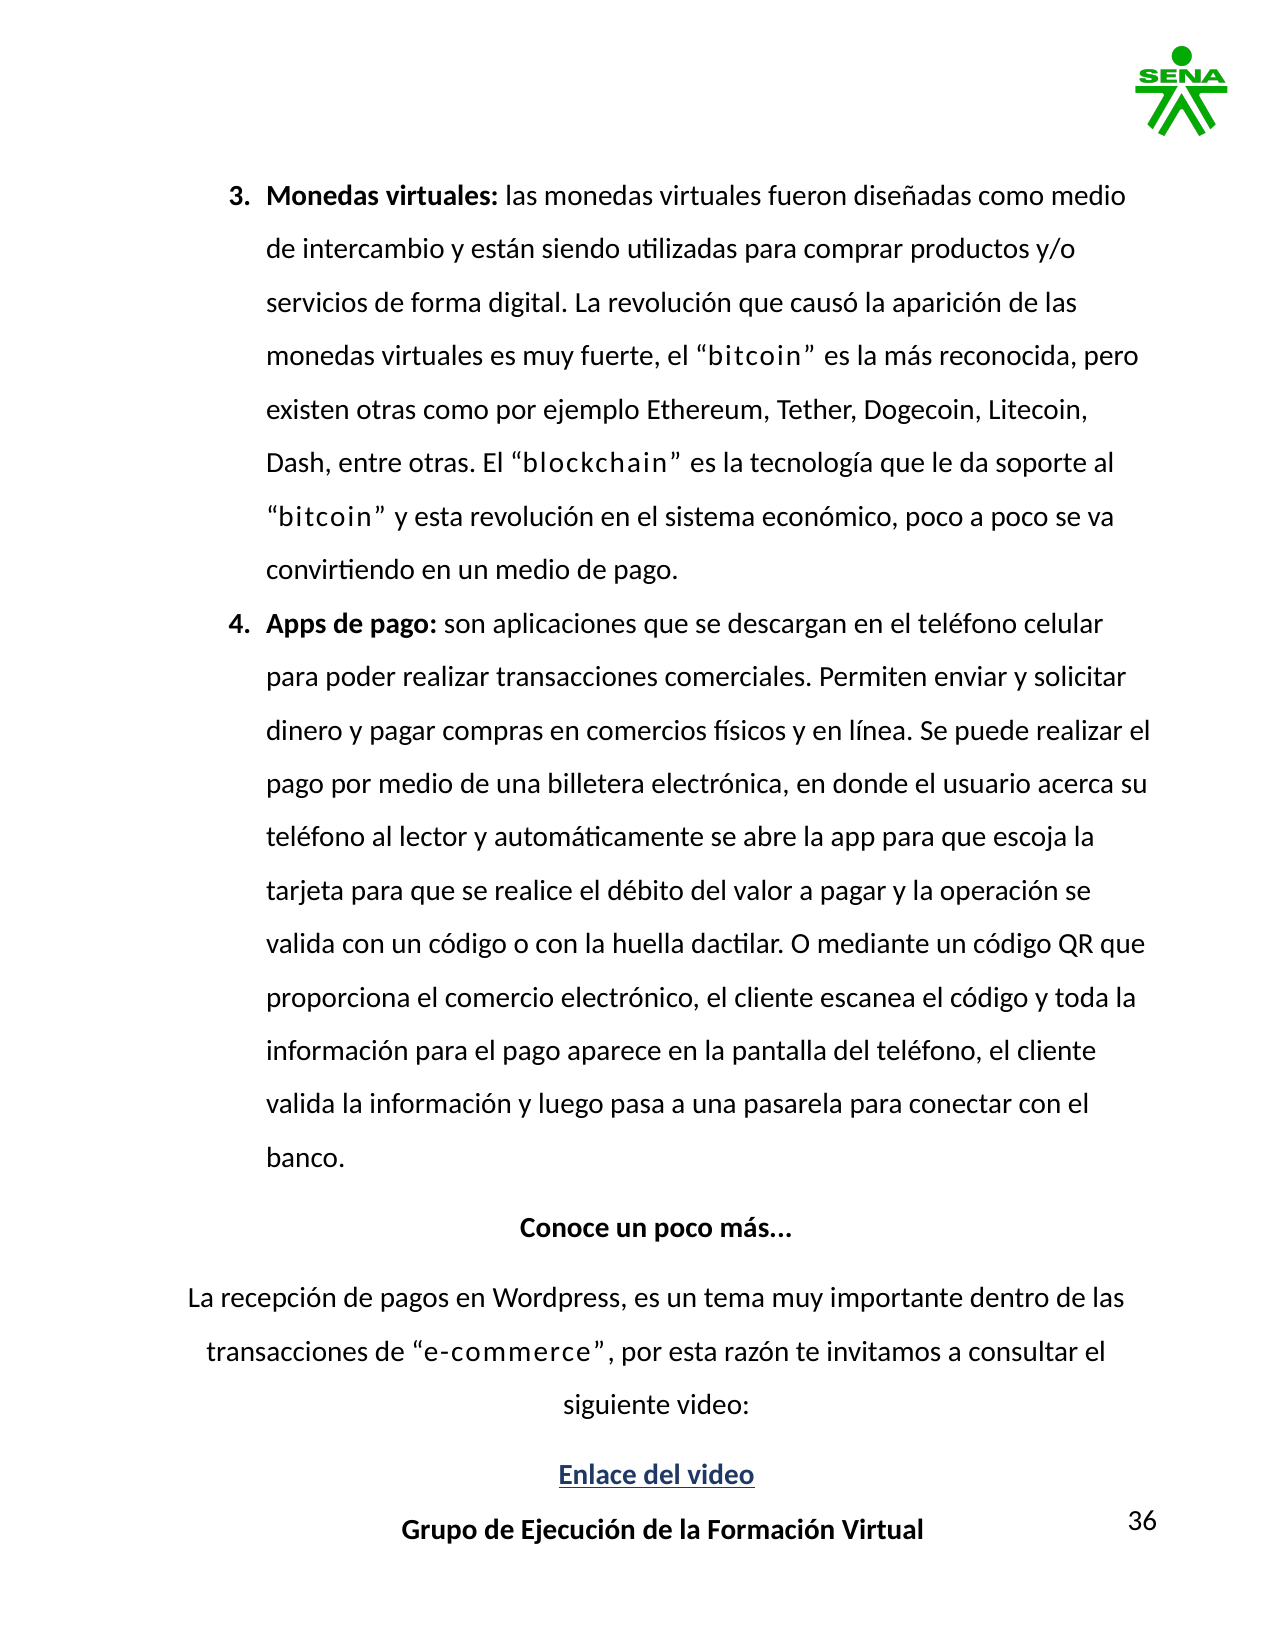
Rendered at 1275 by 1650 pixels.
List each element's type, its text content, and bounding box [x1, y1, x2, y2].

text La recepción de pagos en Wordpress, es un tema muy importante dentro de las transacciones de “e-commerce”, por esta razón te invitamos a consultar el siguiente video: [156, 1279, 1157, 1422]
text Conoce un poco más... [156, 1209, 1157, 1245]
list Monedas virtuales: las monedas virtuales fueron diseñadas como medio de intercambio y están siendo utilizadas para comprar productos y/o servicios de forma digital. La revolución que causó la aparición de las monedas virtuales es muy fuerte, el “bitcoin” es la más reconocida, pero existen otras como por ejemplo Ethereum, Tether, Dogecoin, Litecoin, Dash, entre otras. El “blockchain” es la tecnología que le da soporte al “bitcoin” y esta revolución en el sistema económico, poco a poco se va convirtiendo en un medio de pago. [228, 177, 1157, 587]
picture [1135, 46, 1228, 136]
text Enlace del video [156, 1456, 1157, 1492]
list Apps de pago: son aplicaciones que se descargan en el teléfono celular para poder realizar transacciones comerciales. Permiten enviar y solicitar dinero y pagar compras en comercios físicos y en línea. Se puede realizar el pago por medio de una billetera electrónica, en donde el usuario acerca su teléfono al lector y automáticamente se abre la app para que escoja la tarjeta para que se realice el débito del valor a pagar y la operación se valida con un código o con la huella dactilar. O mediante un código QR que proporciona el comercio electrónico, el cliente escanea el código y toda la información para el pago aparece en la pantalla del teléfono, el cliente valida la información y luego pasa a una pasarela para conectar con el banco. [228, 605, 1157, 1175]
